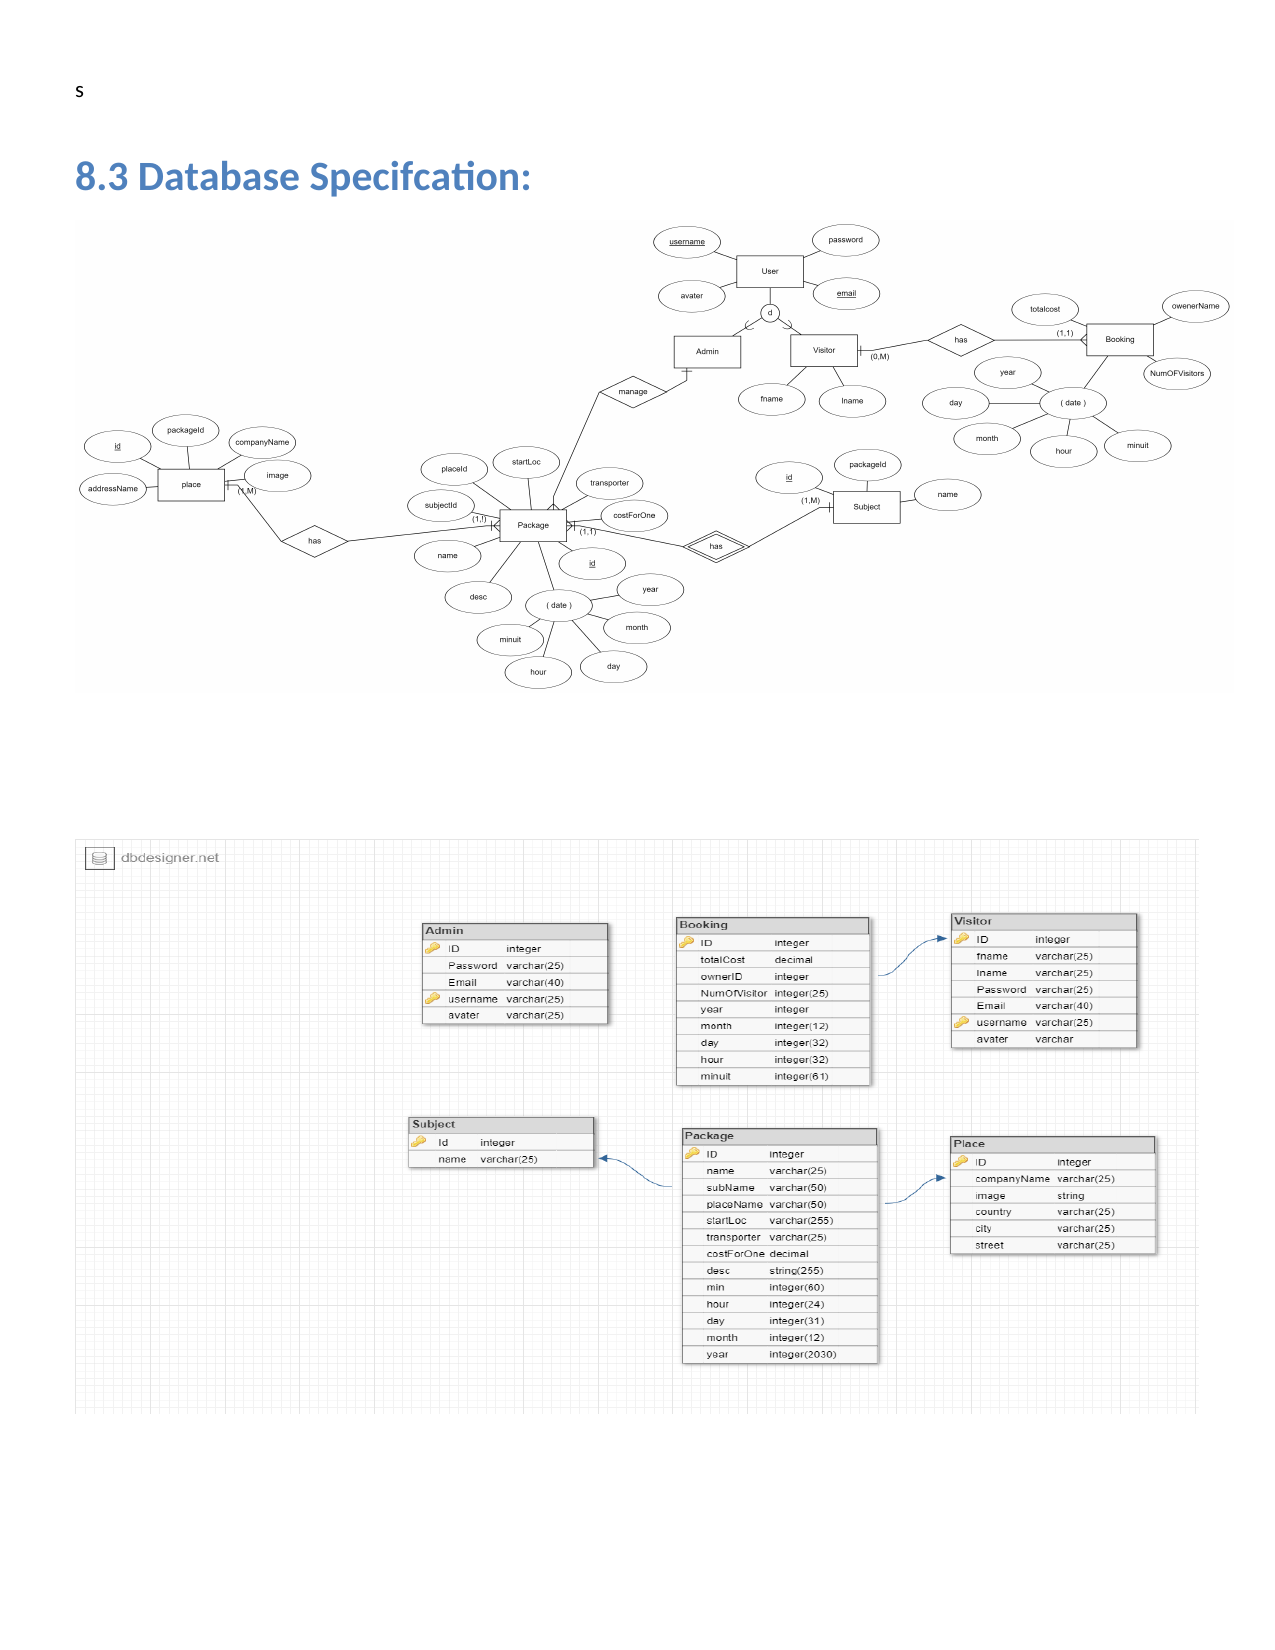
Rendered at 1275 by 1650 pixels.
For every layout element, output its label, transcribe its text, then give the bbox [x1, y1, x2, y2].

picture [75, 839, 1199, 1414]
text 8.3 Database Specifcation: [75, 150, 1275, 201]
picture [75, 220, 1234, 693]
